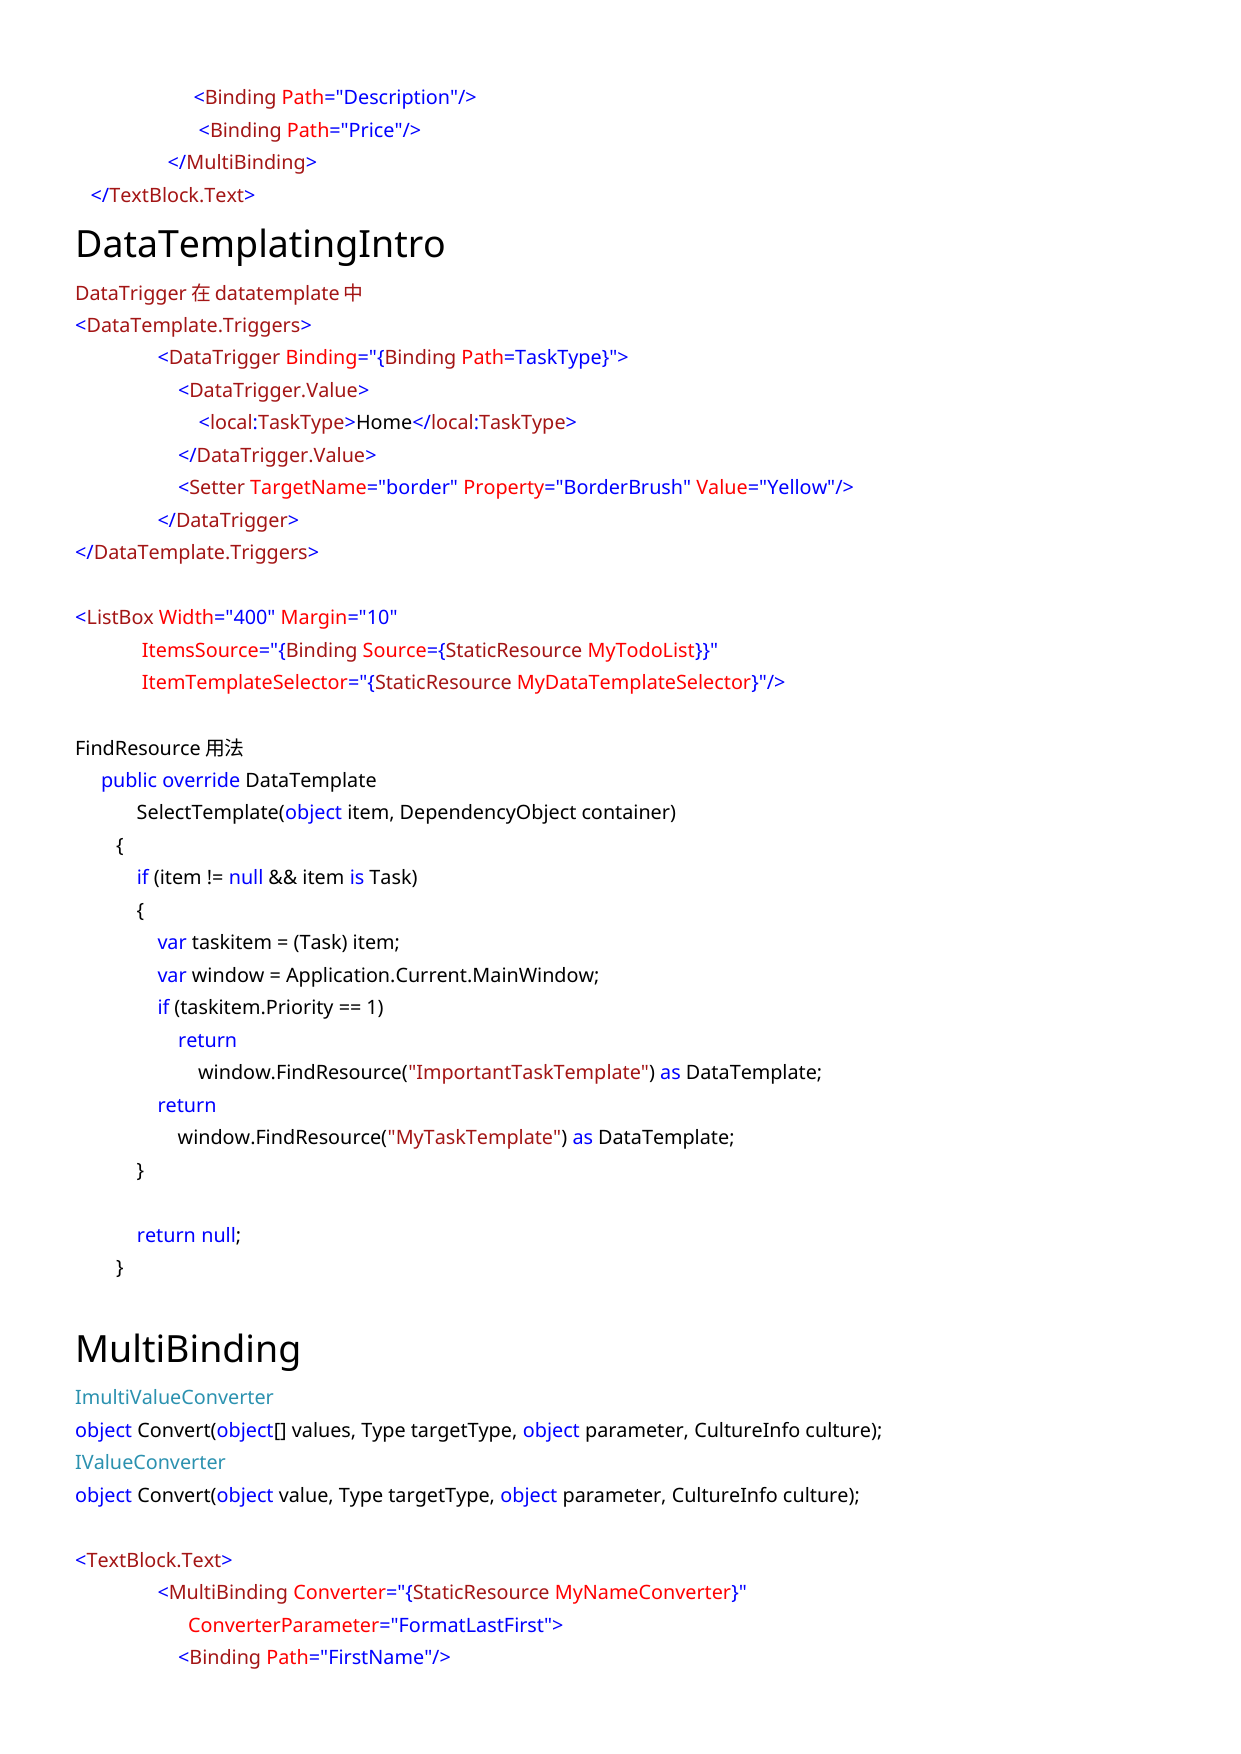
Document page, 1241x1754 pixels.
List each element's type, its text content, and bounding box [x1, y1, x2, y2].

text <Binding Path="Description"/> [75, 81, 1165, 113]
text FindResource用法 [75, 731, 1165, 763]
text <Binding Path="Price"/> [75, 113, 1165, 146]
text </DataTrigger> [75, 503, 1165, 536]
text return [75, 1023, 1165, 1056]
text DataTrigger在datatemplate中 [75, 276, 1165, 308]
text <DataTrigger.Value> [75, 373, 1165, 406]
text ConverterParameter="FormatLastFirst"> [75, 1608, 1165, 1641]
text <MultiBinding Converter="{StaticResource MyNameConverter}" [75, 1576, 1165, 1608]
text <DataTrigger Binding="{Binding Path=TaskType}"> [75, 341, 1165, 373]
text window.FindResource("ImportantTaskTemplate") as DataTemplate; [75, 1056, 1165, 1088]
text <DataTemplate.Triggers> [75, 308, 1165, 341]
text { [75, 828, 1165, 861]
text MultiBinding [75, 1316, 1165, 1381]
text return [75, 1088, 1165, 1121]
text var taskitem = (Task) item; [75, 926, 1165, 958]
text SelectTemplate(object item, DependencyObject container) [75, 796, 1165, 828]
text DataTemplatingIntro [75, 211, 1165, 276]
text </MultiBinding> [75, 146, 1165, 178]
text if (taskitem.Priority == 1) [75, 991, 1165, 1023]
text </DataTemplate.Triggers> [75, 536, 1165, 568]
text ImultiValueConverter [75, 1381, 1165, 1413]
text object Convert(object[] values, Type targetType, object parameter, CultureInfo culture); [75, 1413, 1165, 1446]
text <local:TaskType>Home</local:TaskType> [75, 406, 1165, 438]
text public override DataTemplate [75, 763, 1165, 796]
text } [75, 1153, 1165, 1186]
text <Binding Path="FirstName"/> [75, 1641, 1165, 1673]
text <ListBox Width="400" Margin="10" [75, 601, 1165, 633]
text <Setter TargetName="border" Property="BorderBrush" Value="Yellow"/> [75, 471, 1165, 503]
text return null; [75, 1218, 1165, 1251]
text </TextBlock.Text> [75, 178, 1165, 211]
text var window = Application.Current.MainWindow; [75, 958, 1165, 991]
text window.FindResource("MyTaskTemplate") as DataTemplate; [75, 1121, 1165, 1153]
text </DataTrigger.Value> [75, 438, 1165, 471]
text ItemTemplateSelector="{StaticResource MyDataTemplateSelector}"/> [75, 666, 1165, 698]
text if (item != null && item is Task) [75, 861, 1165, 893]
text object Convert(object value, Type targetType, object parameter, CultureInfo culture); [75, 1478, 1165, 1511]
text } [75, 1251, 1165, 1283]
text <TextBlock.Text> [75, 1543, 1165, 1576]
text ItemsSource="{Binding Source={StaticResource MyTodoList}}" [75, 633, 1165, 666]
text IValueConverter [75, 1446, 1165, 1478]
text { [75, 893, 1165, 926]
